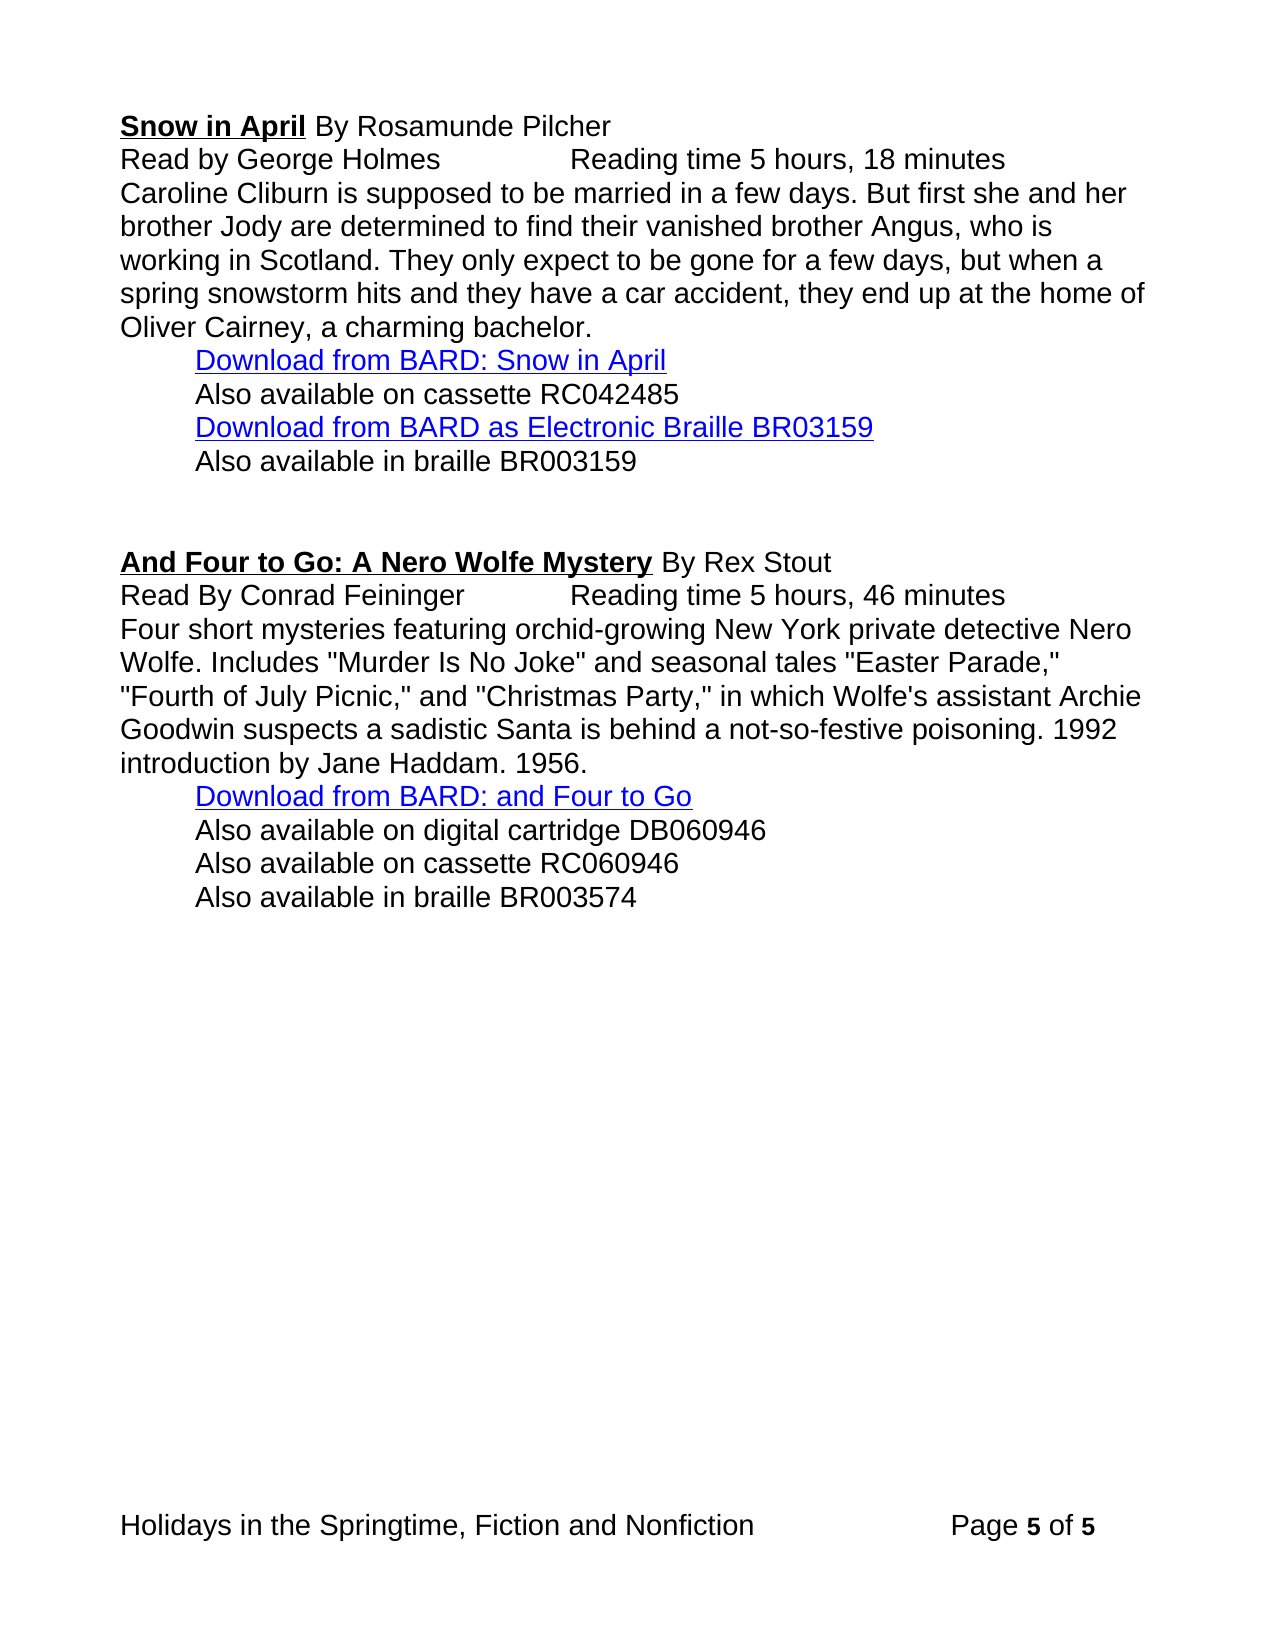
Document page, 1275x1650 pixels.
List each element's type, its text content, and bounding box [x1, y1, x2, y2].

text Caroline Cliburn is supposed to be married in a few days. But first she and her brother Jody are determined to find their vanished brother Angus, who is working in Scotland. They only expect to be gone for a few days, but when a spring snowstorm hits and they have a car accident, they end up at the home of Oliver Cairney, a charming bachelor. [120, 176, 1155, 343]
text Download from BARD: Snow in April [120, 343, 1155, 377]
text Download from BARD as Electronic Braille BR03159 [120, 410, 1155, 444]
text Four short mysteries featuring orchid-growing New York private detective Nero Wolfe. Includes "Murder Is No Joke" and seasonal tales "Easter Parade," "Fourth of July Picnic," and "Christmas Party," in which Wolfe's assistant Archie Goodwin suspects a sadistic Santa is behind a not-so-festive poisoning. 1992 introduction by Jane Haddam. 1956. [120, 612, 1155, 779]
text Also available in braille BR003574 [120, 880, 1155, 913]
text Read By Conrad Feininger Reading time 5 hours, 46 minutes [120, 578, 1155, 612]
text And Four to Go: A Nero Wolfe Mystery By Rex Stout [120, 544, 1155, 578]
text Also available on digital cartridge DB060946 [120, 813, 1155, 846]
text Also available on cassette RC042485 [120, 377, 1155, 410]
text Download from BARD: and Four to Go [120, 779, 1155, 813]
text Also available in braille BR003159 [120, 444, 1155, 477]
text Snow in April By Rosamunde Pilcher [120, 108, 1155, 142]
text Also available on cassette RC060946 [120, 846, 1155, 880]
text Read by George Holmes Reading time 5 hours, 18 minutes [120, 142, 1155, 176]
